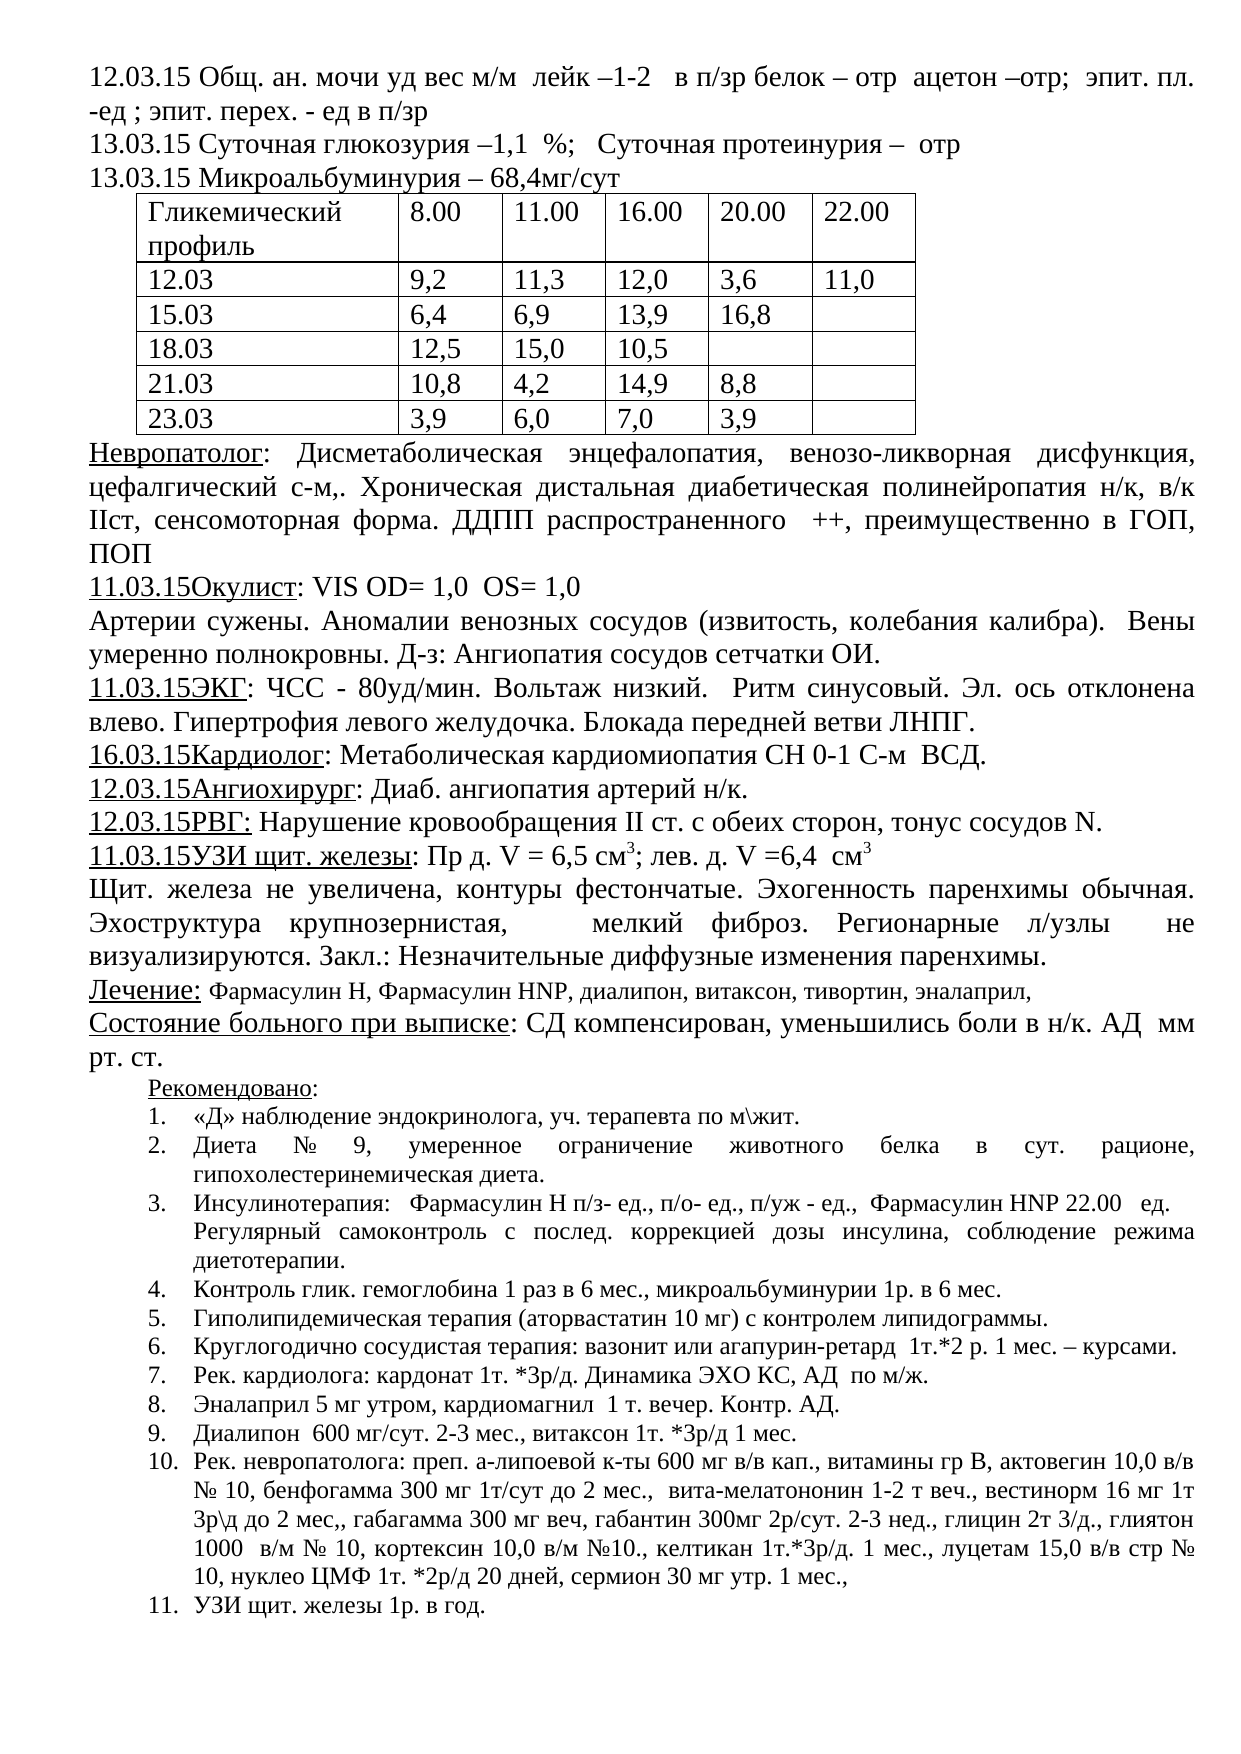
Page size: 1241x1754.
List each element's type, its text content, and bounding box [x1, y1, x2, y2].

table_cell 4,2 [503, 366, 605, 400]
table_cell [813, 401, 915, 434]
text 13.03.15 Суточная глюкозурия –1,1 %; Суточная протеинурия – отр [89, 126, 1196, 160]
table_cell 23.03 [137, 401, 398, 434]
table_cell 12,0 [606, 263, 708, 296]
text Щит. железа не увеличена, контуры фестончатые. Эхогенность паренхимы обычная. Эхоструктура крупнозернистая, мелкий фиброз. Регионарные л/узлы не визуализируются. Закл.: Незначительные диффузные изменения паренхимы. [89, 871, 1196, 972]
text Артерии сужены. Аномалии венозных сосудов (извитость, колебания калибра). Вены умеренно полнокровны. Д-з: Ангиопатия сосудов сетчатки ОИ. [89, 603, 1196, 670]
table_cell 10,5 [606, 332, 708, 365]
text 12.03.15РВГ: Нарушение кровообращения II ст. с обеих сторон, тонус сосудов N. [89, 804, 1196, 838]
table_cell 6,0 [503, 401, 605, 434]
table_cell 15.03 [137, 297, 398, 331]
list Круглогодично сосудистая терапия: вазонит или агапурин-ретард 1т.*2 р. 1 мес. – курсами. [148, 1331, 1196, 1360]
table_cell 6,9 [503, 297, 605, 331]
table_header 20.00 [709, 194, 812, 261]
table_cell 3,9 [709, 401, 812, 434]
table_cell 21.03 [137, 366, 398, 400]
table_cell 7,0 [606, 401, 708, 434]
list «Д» наблюдение эндокринолога, уч. терапевта по м\жит. [148, 1101, 1196, 1130]
table_cell 3,9 [399, 401, 502, 434]
text 11.03.15УЗИ щит. железы: Пр д. V = 6,5 см3; лев. д. V =6,4 см3 [89, 838, 1196, 871]
list УЗИ щит. железы 1р. в год. [148, 1590, 1196, 1619]
list Инсулинотерапия: Фармасулин Н п/з- ед., п/о- ед., п/уж - ед., Фармасулин НNР 22.00 ед. [148, 1188, 1196, 1216]
text Лечение: Фармасулин Н, Фармасулин НNР, диалипон, витаксон, тивортин, эналаприл, [89, 972, 1196, 1006]
table_cell 10,8 [399, 366, 502, 400]
list Диета № 9, умеренное ограничение животного белка в сут. рационе, гипохолестеринемическая диета. [148, 1130, 1196, 1188]
table_header 16.00 [606, 194, 708, 261]
table_cell 13,9 [606, 297, 708, 331]
subtitle 13.03.15 Микроальбуминурия – 68,4мг/сут [89, 160, 1196, 193]
text Рекомендовано: [148, 1073, 1196, 1101]
table_cell [813, 332, 915, 365]
table_header 11.00 [503, 194, 605, 261]
table_cell 12.03 [137, 263, 398, 296]
text 11.03.15ЭКГ: ЧСС - 80уд/мин. Вольтаж низкий. Ритм синусовый. Эл. ось отклонена влево. Гипертрофия левого желудочка. Блокада передней ветви ЛНПГ. [89, 670, 1196, 737]
text Невропатолог: Дисметаболическая энцефалопатия, венозо-ликворная дисфункция, цефалгический с-м,. Хроническая дистальная диабетическая полинейропатия н/к, в/к IIст, сенсомоторная форма. ДДПП распространенного ++, преимущественно в ГОП, ПОП [89, 435, 1196, 569]
table_cell 15,0 [503, 332, 605, 365]
table_cell [813, 297, 915, 331]
table_cell 6,4 [399, 297, 502, 331]
table_cell 16,8 [709, 297, 812, 331]
text Регулярный самоконтроль с послед. коррекцией дозы инсулина, соблюдение режима диетотерапии. [193, 1216, 1196, 1274]
table_header Гликемический профиль [137, 194, 398, 261]
list Эналаприл 5 мг утром, кардиомагнил 1 т. вечер. Контр. АД. [148, 1389, 1196, 1418]
table_cell 12,5 [399, 332, 502, 365]
list Контроль глик. гемоглобина 1 раз в 6 мес., микроальбуминурии 1р. в 6 мес. [148, 1274, 1196, 1303]
subtitle 12.03.15 Общ. ан. мочи уд вес м/м лейк –1-2 в п/зр белок – отр ацетон –отр; эпит. пл. -ед ; эпит. перех. - ед в п/зр [89, 59, 1196, 126]
table_cell 14,9 [606, 366, 708, 400]
table_cell 18.03 [137, 332, 398, 365]
table_header 8.00 [399, 194, 502, 261]
list Рек. невропатолога: преп. а-липоевой к-ты 600 мг в/в кап., витамины гр В, актовегин 10,0 в/в № 10, бенфогамма 300 мг 1т/сут до 2 мес., вита-мелатононин 1-2 т веч., вестинорм 16 мг 1т 3р\д до 2 мес,, габагамма 300 мг веч, габантин 300мг 2р/сут. 2-3 нед., глицин 2т 3/д., глиятон 1000 в/м № 10, кортексин 10,0 в/м №10., келтикан 1т.*3р/д. 1 мес., луцетам 15,0 в/в стр № 10, нуклео ЦМФ 1т. *2р/д 20 дней, сермион 30 мг утр. 1 мес., [148, 1446, 1196, 1590]
table_cell 11,3 [503, 263, 605, 296]
list Гиполипидемическая терапия (аторвастатин 10 мг) с контролем липидограммы. [148, 1303, 1196, 1331]
table_cell 9,2 [399, 263, 502, 296]
table_cell 8,8 [709, 366, 812, 400]
text 12.03.15Ангиохирург: Диаб. ангиопатия артерий н/к. [89, 771, 1196, 804]
table_header 22.00 [813, 194, 915, 261]
table_cell [813, 366, 915, 400]
text 16.03.15Кардиолог: Метаболическая кардиомиопатия СН 0-1 С-м ВСД. [89, 737, 1196, 771]
text Состояние больного при выписке: СД компенсирован, уменьшились боли в н/к. АД мм рт. ст. [89, 1006, 1196, 1073]
list Рек. кардиолога: кардонат 1т. *3р/д. Динамика ЭХО КС, АД по м/ж. [148, 1360, 1196, 1389]
table_cell 11,0 [813, 263, 915, 296]
table_cell 3,6 [709, 263, 812, 296]
list Диалипон 600 мг/сут. 2-3 мес., витаксон 1т. *3р/д 1 мес. [148, 1418, 1196, 1446]
text 11.03.15Окулист: VIS OD= 1,0 OS= 1,0 [89, 569, 1196, 603]
table_cell [709, 332, 812, 365]
